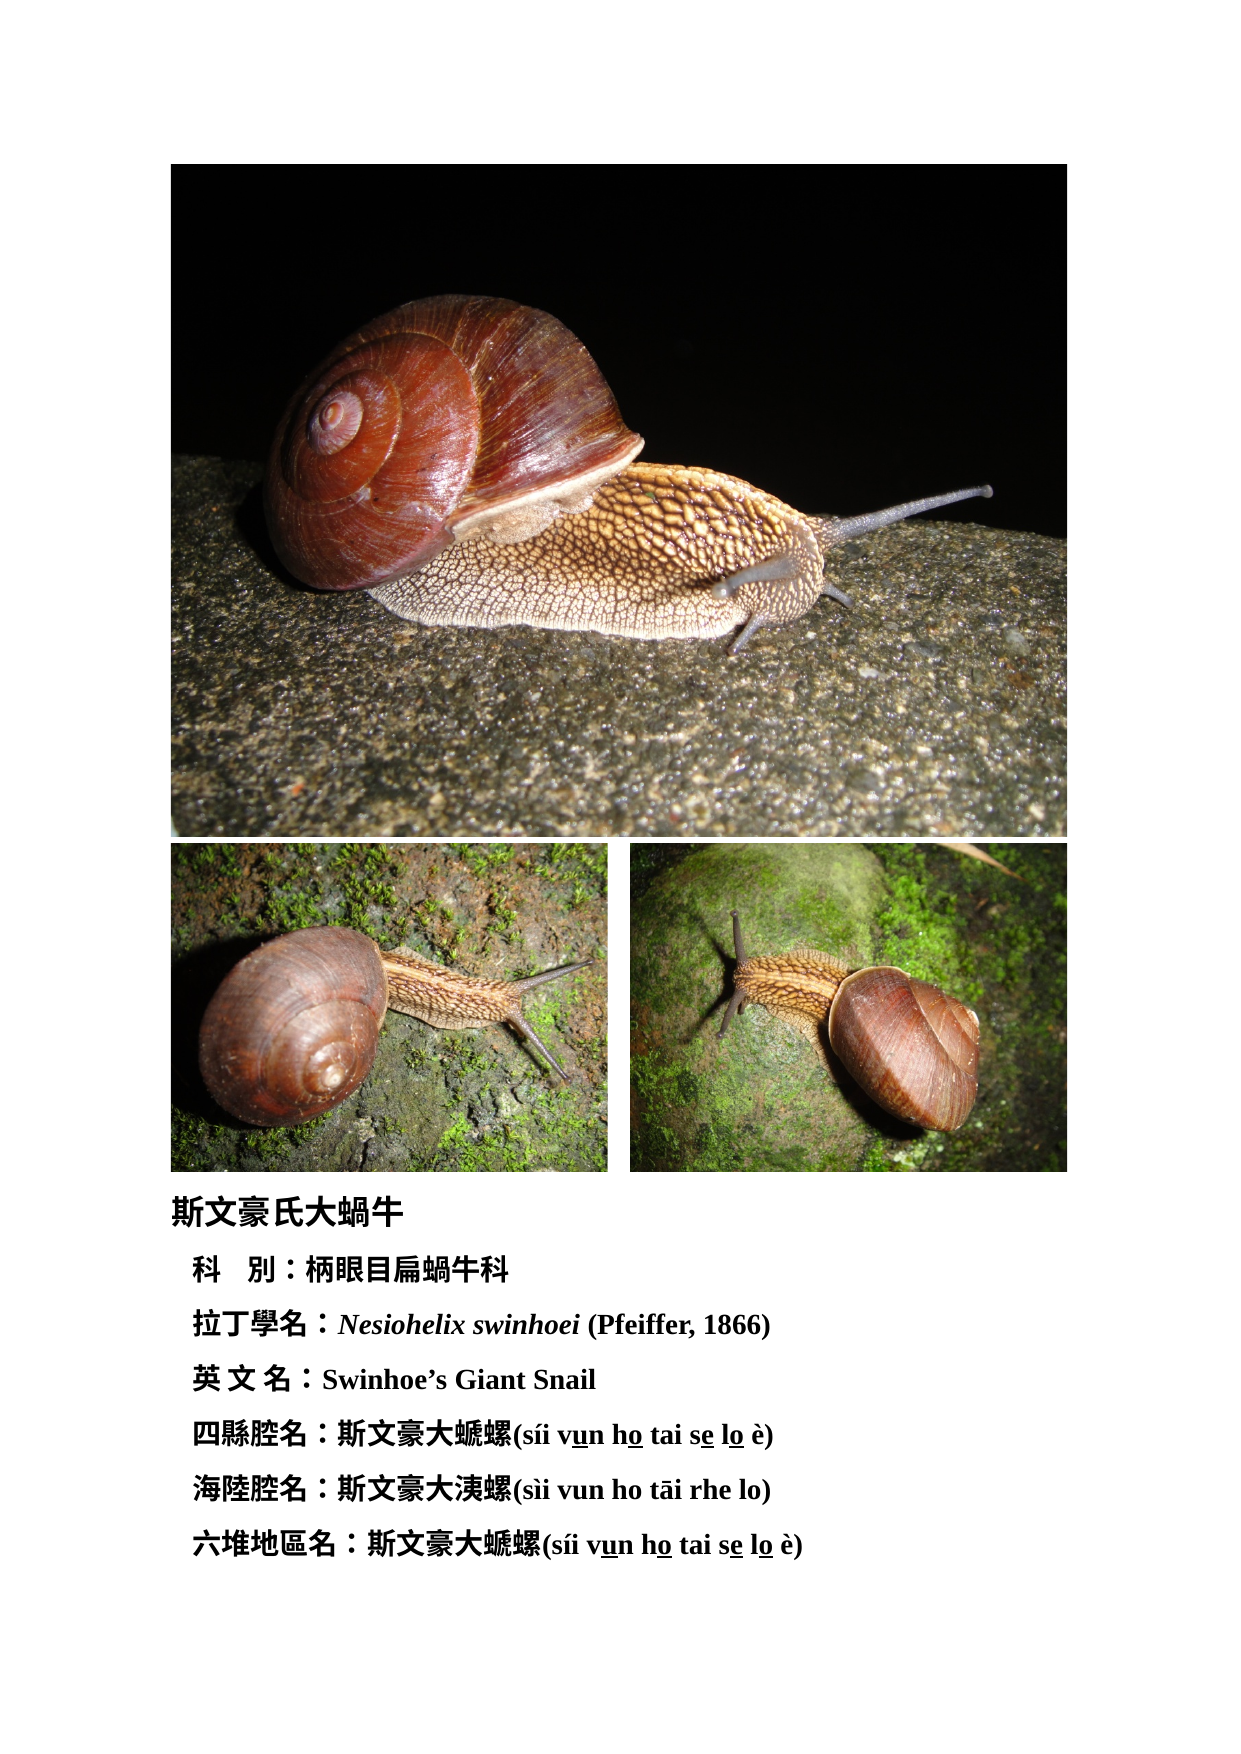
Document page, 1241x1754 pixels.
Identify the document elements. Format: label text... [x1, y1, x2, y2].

picture [170, 164, 1068, 837]
table_header [160, 165, 1078, 844]
picture [630, 843, 1068, 1172]
table_cell [619, 844, 1078, 1186]
table_cell [160, 844, 619, 1186]
table_cell 斯文豪氏大蝸牛 科 別：柄眼目扁蝸牛科 拉丁學名：Nesiohelix swinhoei (Pfeiffer, 1866) 英 文 名：Swinhoe’s Giant Snail 四縣腔名：斯文豪大螔螺(síi vun ho tai se lo è) 海陸腔名：斯文豪大洟螺(sìi vun ho tāi rhe lo) 六堆地區名：斯文豪大螔螺(síi vun ho tai se lo è) [160, 1186, 1078, 1570]
picture [170, 843, 608, 1172]
